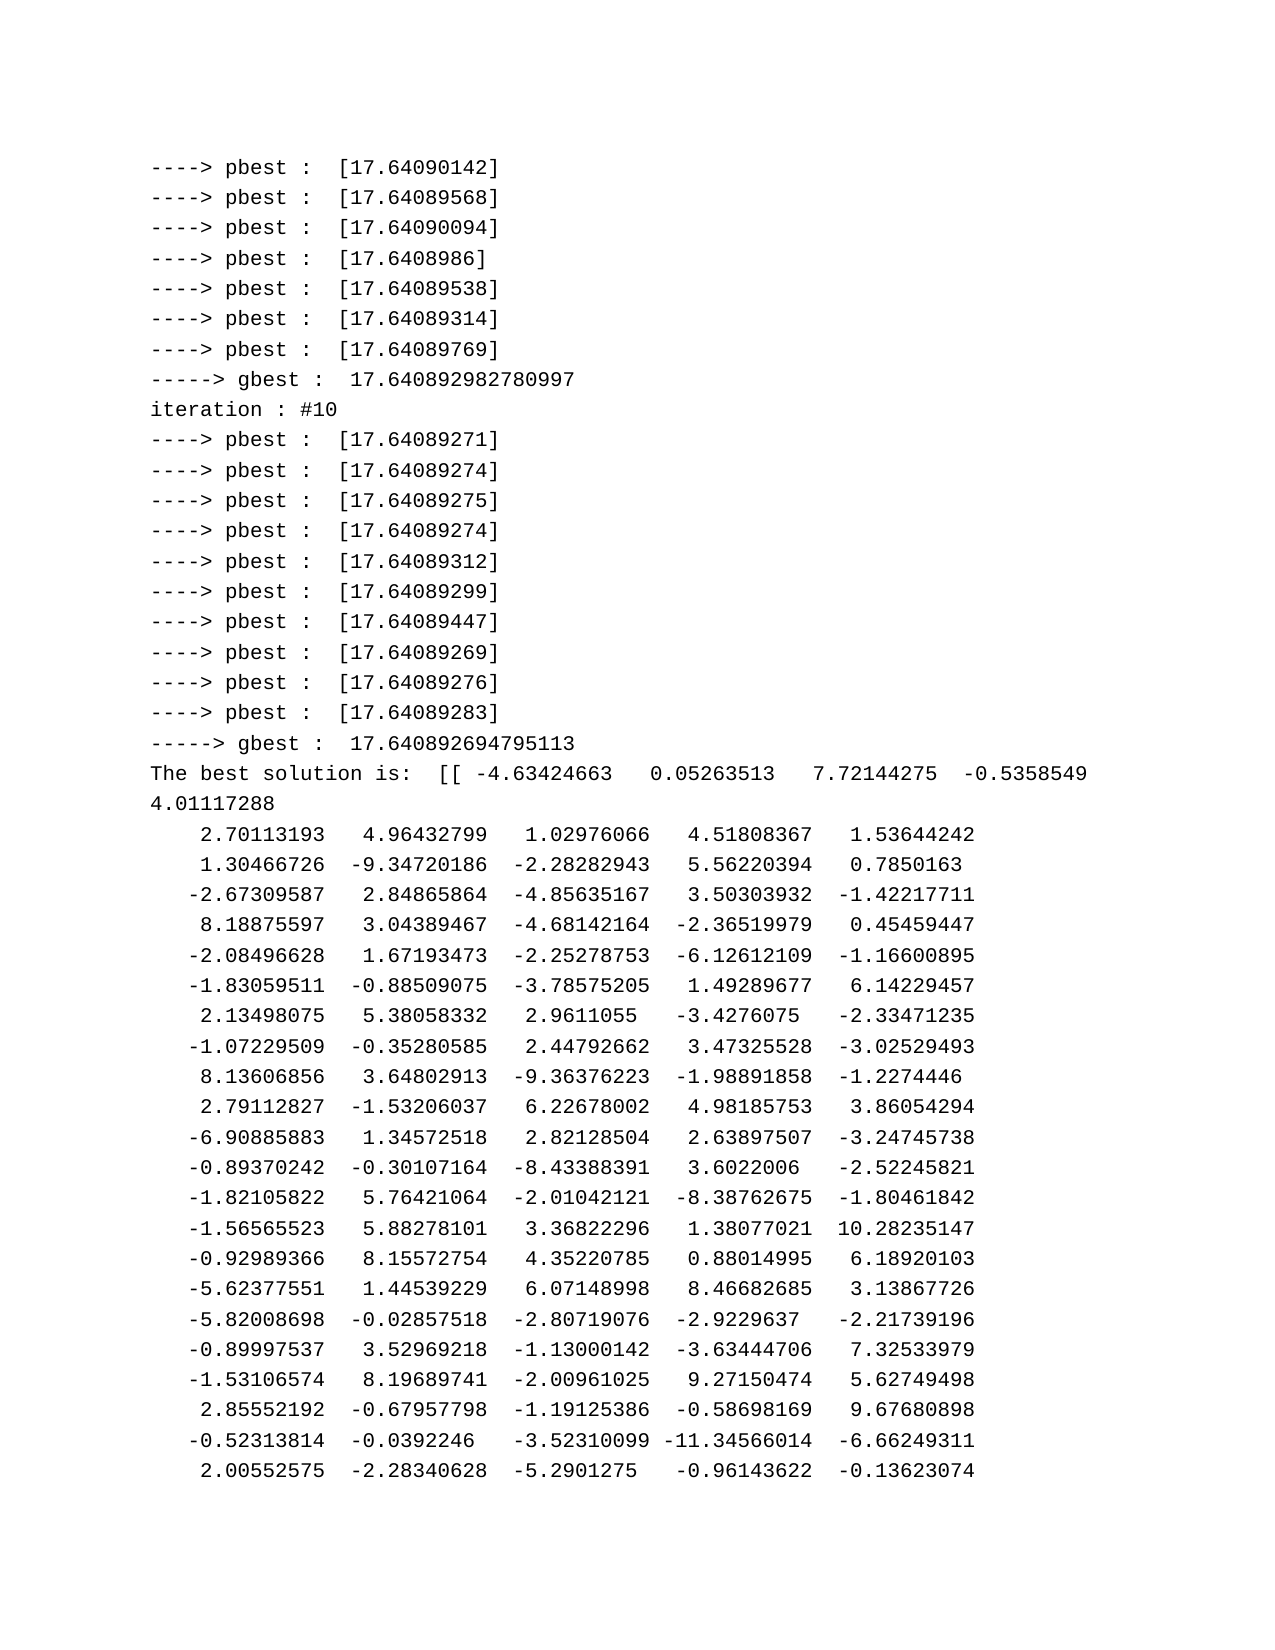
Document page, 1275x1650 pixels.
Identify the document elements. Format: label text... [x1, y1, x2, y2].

text -0.89997537 3.52969218 -1.13000142 -3.63444706 7.32533979 [150, 1332, 1125, 1362]
text -1.07229509 -0.35280585 2.44792662 3.47325528 -3.02529493 [150, 1029, 1125, 1059]
text ----> pbest : [17.6408986] [150, 241, 1125, 271]
text ----> pbest : [17.64090142] [150, 150, 1125, 180]
text ----> pbest : [17.64089275] [150, 483, 1125, 514]
text ----> pbest : [17.64089769] [150, 332, 1125, 362]
text 2.79112827 -1.53206037 6.22678002 4.98185753 3.86054294 [150, 1090, 1125, 1120]
text -1.53106574 8.19689741 -2.00961025 9.27150474 5.62749498 [150, 1362, 1125, 1393]
text ----> pbest : [17.64089568] [150, 180, 1125, 211]
text The best solution is: [[ -4.63424663 0.05263513 7.72144275 -0.5358549 4.01117288 [150, 756, 1125, 817]
text -5.82008698 -0.02857518 -2.80719076 -2.9229637 -2.21739196 [150, 1302, 1125, 1332]
text -2.08496628 1.67193473 -2.25278753 -6.12612109 -1.16600895 [150, 938, 1125, 968]
text -----> gbest : 17.640892982780997 [150, 362, 1125, 392]
text -1.56565523 5.88278101 3.36822296 1.38077021 10.28235147 [150, 1211, 1125, 1241]
text 8.13606856 3.64802913 -9.36376223 -1.98891858 -1.2274446 [150, 1059, 1125, 1090]
text ----> pbest : [17.64089274] [150, 514, 1125, 544]
text 2.70113193 4.96432799 1.02976066 4.51808367 1.53644242 [150, 817, 1125, 847]
text ----> pbest : [17.64089276] [150, 665, 1125, 696]
text ----> pbest : [17.64089447] [150, 605, 1125, 635]
text -6.90885883 1.34572518 2.82128504 2.63897507 -3.24745738 [150, 1120, 1125, 1150]
text ----> pbest : [17.64089312] [150, 544, 1125, 574]
text 8.18875597 3.04389467 -4.68142164 -2.36519979 0.45459447 [150, 908, 1125, 938]
text -1.83059511 -0.88509075 -3.78575205 1.49289677 6.14229457 [150, 968, 1125, 999]
text 2.13498075 5.38058332 2.9611055 -3.4276075 -2.33471235 [150, 999, 1125, 1029]
text ----> pbest : [17.64090094] [150, 211, 1125, 241]
text ----> pbest : [17.64089269] [150, 635, 1125, 665]
text 1.30466726 -9.34720186 -2.28282943 5.56220394 0.7850163 [150, 847, 1125, 877]
text iteration : #10 [150, 392, 1125, 423]
text -5.62377551 1.44539229 6.07148998 8.46682685 3.13867726 [150, 1272, 1125, 1302]
text -----> gbest : 17.640892694795113 [150, 726, 1125, 756]
text ----> pbest : [17.64089283] [150, 696, 1125, 726]
text ----> pbest : [17.64089271] [150, 423, 1125, 453]
text -1.82105822 5.76421064 -2.01042121 -8.38762675 -1.80461842 [150, 1181, 1125, 1211]
text 2.85552192 -0.67957798 -1.19125386 -0.58698169 9.67680898 [150, 1393, 1125, 1423]
text -2.67309587 2.84865864 -4.85635167 3.50303932 -1.42217711 [150, 877, 1125, 908]
text ----> pbest : [17.64089274] [150, 453, 1125, 483]
text -0.89370242 -0.30107164 -8.43388391 3.6022006 -2.52245821 [150, 1150, 1125, 1181]
text ----> pbest : [17.64089538] [150, 271, 1125, 302]
text -0.52313814 -0.0392246 -3.52310099 -11.34566014 -6.66249311 [150, 1423, 1125, 1453]
text -0.92989366 8.15572754 4.35220785 0.88014995 6.18920103 [150, 1241, 1125, 1272]
text 2.00552575 -2.28340628 -5.2901275 -0.96143622 -0.13623074 [150, 1453, 1125, 1484]
text ----> pbest : [17.64089299] [150, 574, 1125, 605]
text ----> pbest : [17.64089314] [150, 302, 1125, 332]
